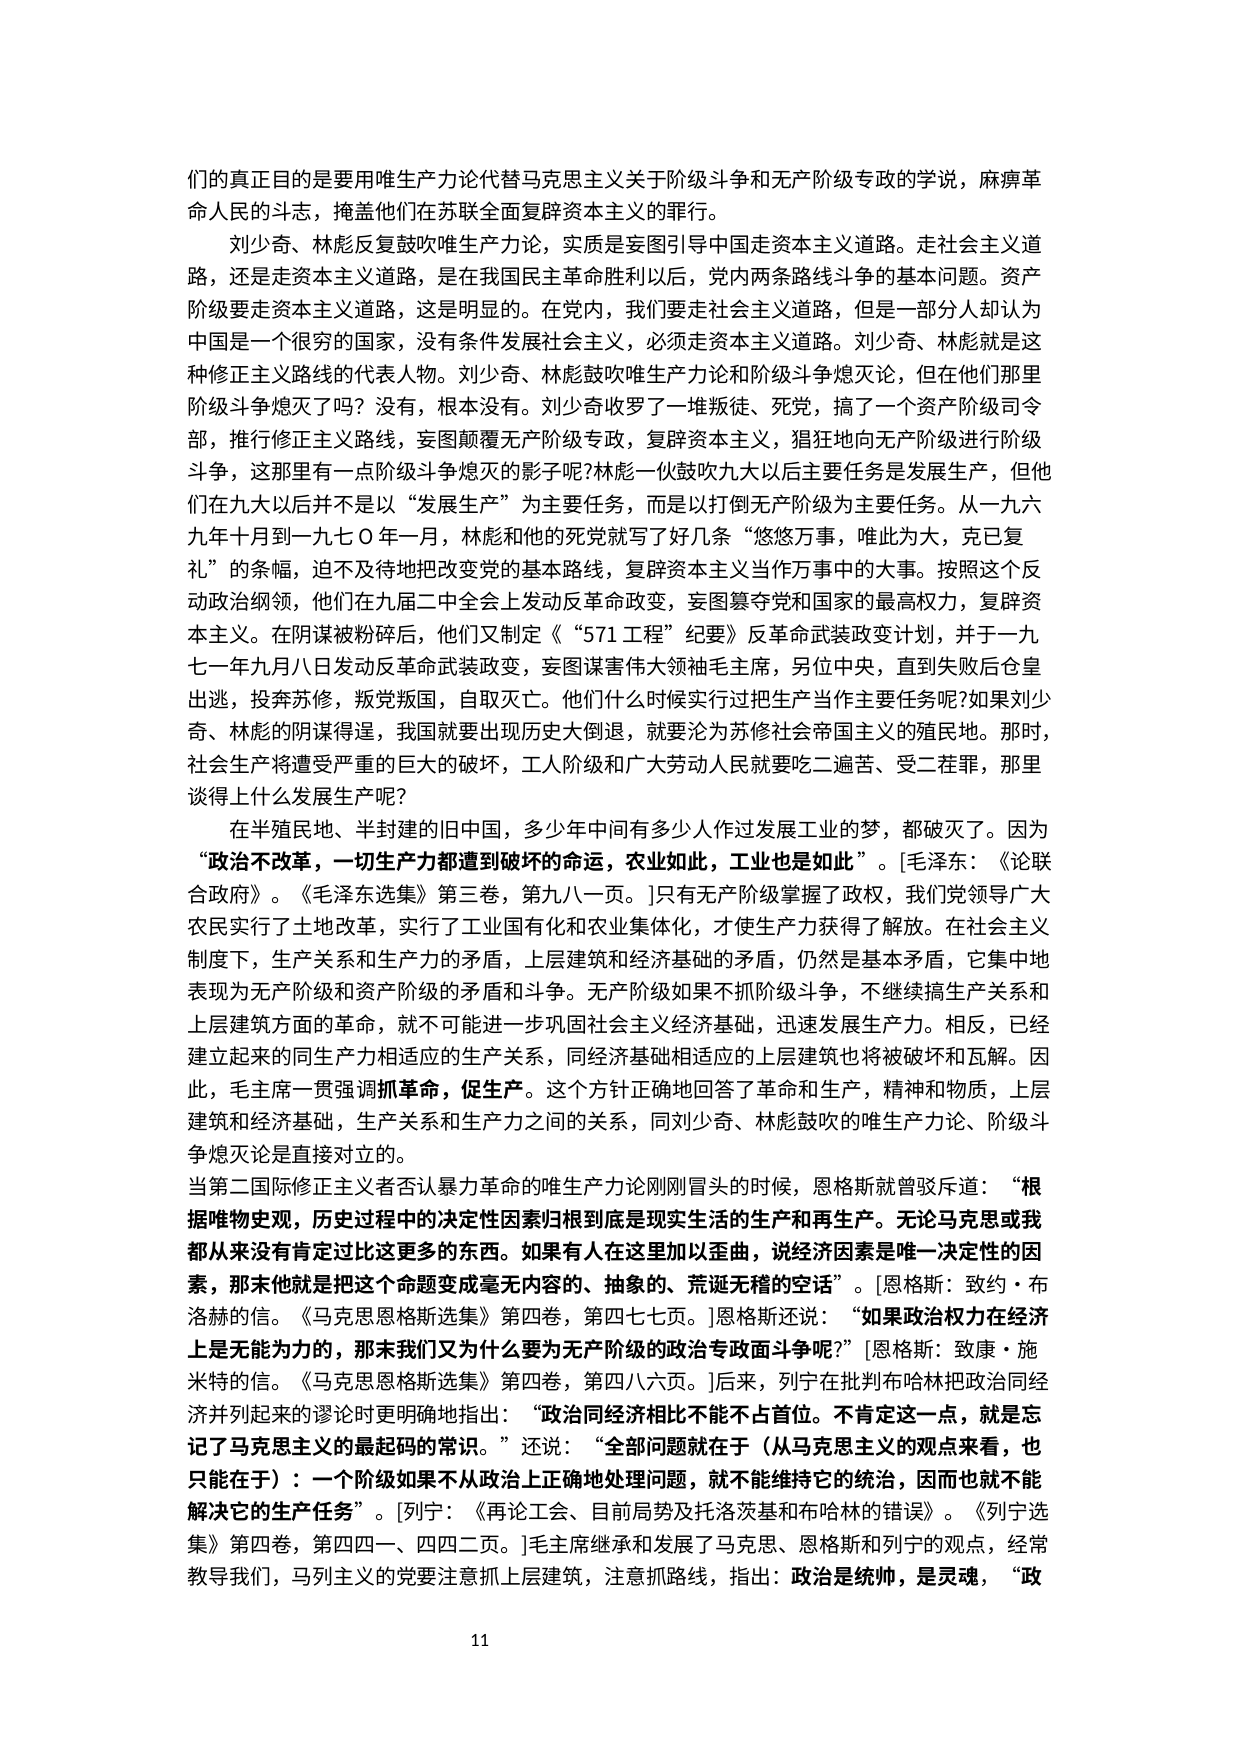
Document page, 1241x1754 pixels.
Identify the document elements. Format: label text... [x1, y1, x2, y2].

text 刘少奇、林彪反复鼓吹唯生产力论，实质是妄图引导中国走资本主义道路。走社会主义道路，还是走资本主义道路，是在我国民主革命胜利以后，党内两条路线斗争的基本问题。资产阶级要走资本主义道路，这是明显的。在党内，我们要走社会主义道路，但是一部分人却认为中国是一个很穷的国家，没有条件发展社会主义，必须走资本主义道路。刘少奇、林彪就是这种修正主义路线的代表人物。刘少奇、林彪鼓吹唯生产力论和阶级斗争熄灭论，但在他们那里阶级斗争熄灭了吗？没有，根本没有。刘少奇收罗了一堆叛徒、死党，搞了一个资产阶级司令部，推行修正主义路线，妄图颠覆无产阶级专政，复辟资本主义，猖狂地向无产阶级进行阶级斗争，这那里有一点阶级斗争熄灭的影子呢?林彪一伙鼓吹九大以后主要任务是发展生产，但他们在九大以后并不是以“发展生产”为主要任务，而是以打倒无产阶级为主要任务。从一九六九年十月到一九七O年一月，林彪和他的死党就写了好几条“悠悠万事，唯此为大，克已复礼”的条幅，迫不及待地把改变党的基本路线，复辟资本主义当作万事中的大事。按照这个反动政治纲领，他们在九届二中全会上发动反革命政变，妄图篡夺党和国家的最高权力，复辟资本主义。在阴谋被粉碎后，他们又制定《“571工程”纪要》反革命武装政变计划，并于一九七一年九月八日发动反革命武装政变，妄图谋害伟大领袖毛主席，另位中央，直到失败后仓皇出逃，投奔苏修，叛党叛国，自取灭亡。他们什么时候实行过把生产当作主要任务呢?如果刘少奇、林彪的阴谋得逞，我国就要出现历史大倒退，就要沦为苏修社会帝国主义的殖民地。那时，社会生产将遭受严重的巨大的破坏，工人阶级和广大劳动人民就要吃二遍苦、受二茬罪，那里谈得上什么发展生产呢？ [187, 227, 1053, 812]
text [187, 162, 1053, 227]
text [187, 1169, 1053, 1592]
text 在半殖民地、半封建的旧中国，多少年中间有多少人作过发展工业的梦，都破灭了。因为“政治不改革，一切生产力都遭到破坏的命运，农业如此，工业也是如此”。[毛泽东：《论联合政府》。《毛泽东选集》第三卷，第九八一页。]只有无产阶级掌握了政权，我们党领导广大农民实行了土地改革，实行了工业国有化和农业集体化，才使生产力获得了解放。在社会主义制度下，生产关系和生产力的矛盾，上层建筑和经济基础的矛盾，仍然是基本矛盾，它集中地表现为无产阶级和资产阶级的矛盾和斗争。无产阶级如果不抓阶级斗争，不继续搞生产关系和上层建筑方面的革命，就不可能进一步巩固社会主义经济基础，迅速发展生产力。相反，已经建立起来的同生产力相适应的生产关系，同经济基础相适应的上层建筑也将被破坏和瓦解。因此，毛主席一贯强调抓革命，促生产。这个方针正确地回答了革命和生产，精神和物质，上层建筑和经济基础，生产关系和生产力之间的关系，同刘少奇、林彪鼓吹的唯生产力论、阶级斗争熄灭论是直接对立的。 [187, 812, 1053, 1169]
